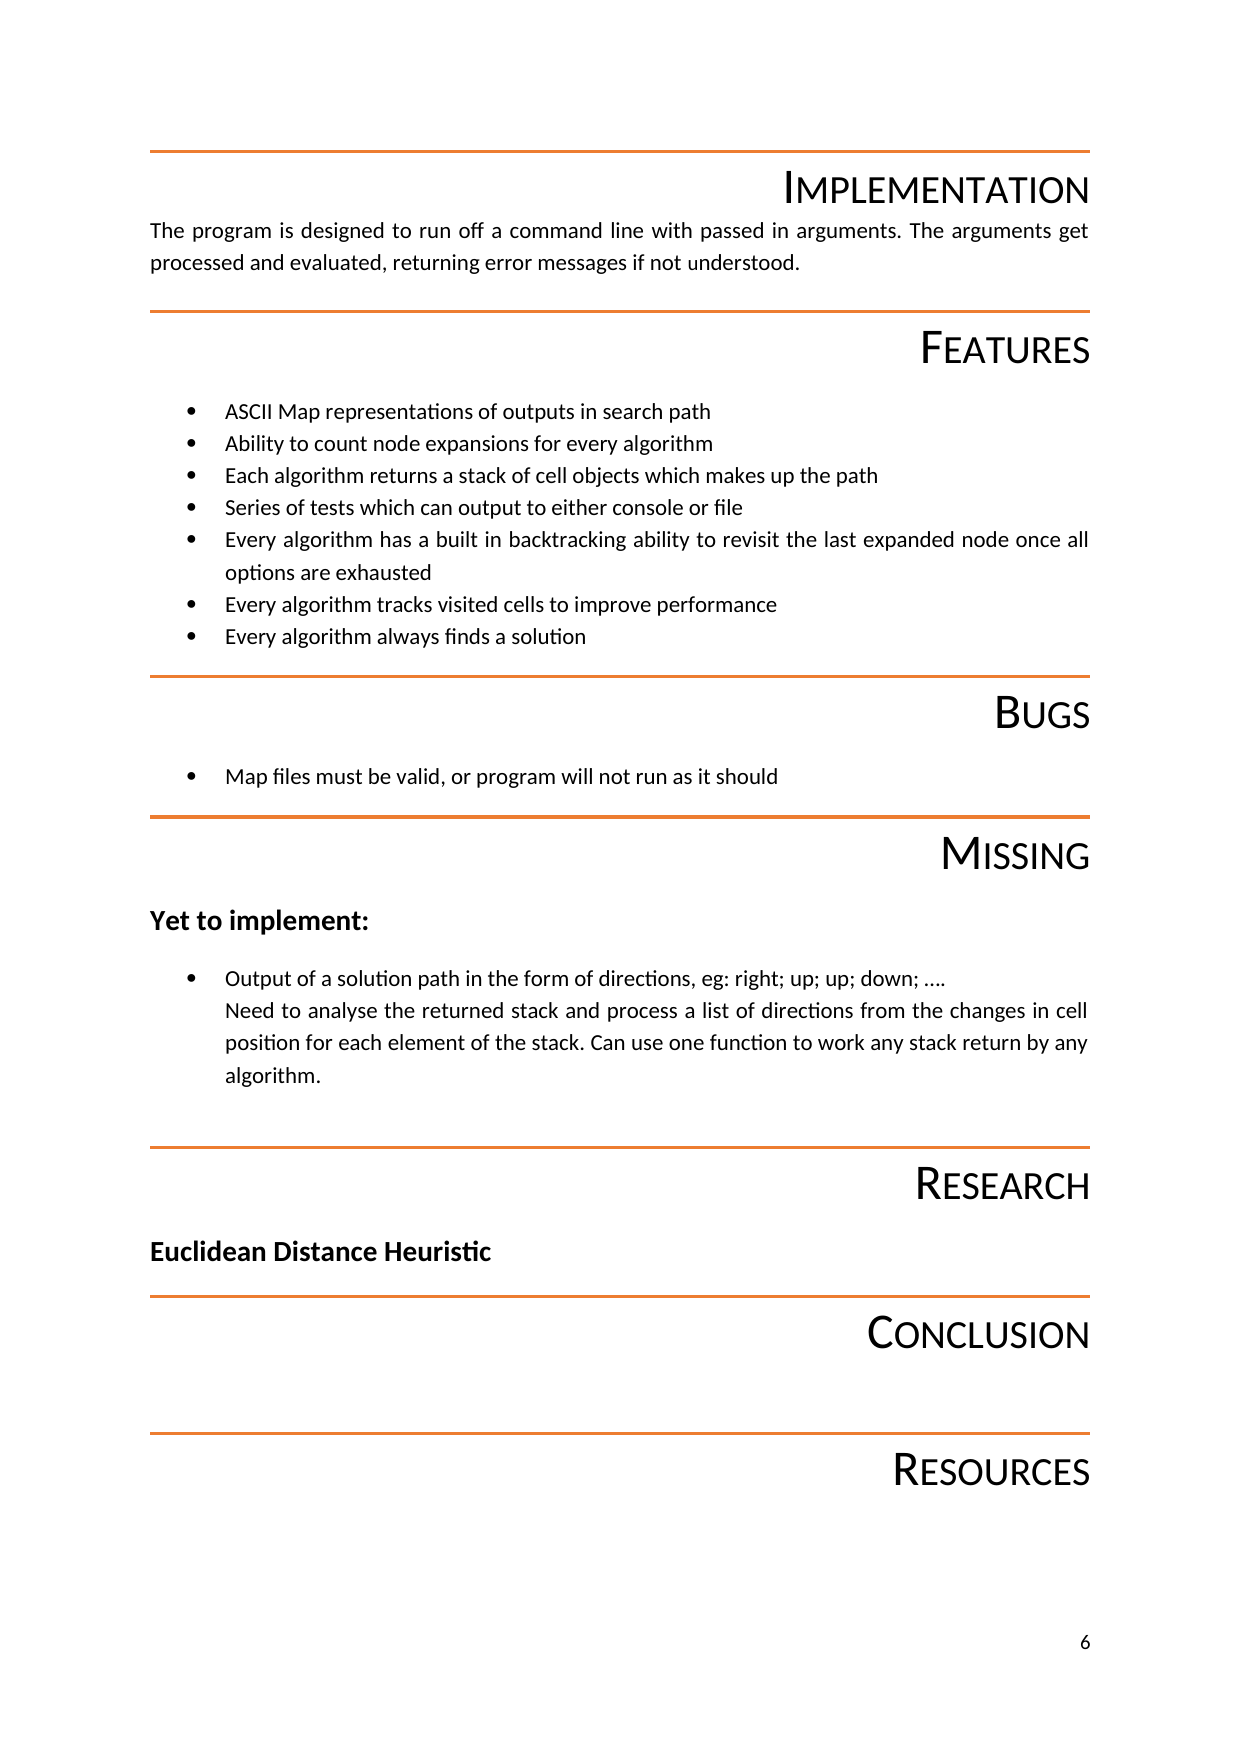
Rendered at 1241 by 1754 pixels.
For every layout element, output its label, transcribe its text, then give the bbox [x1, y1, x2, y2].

list ASCII Map representations of outputs in search path [187, 397, 1090, 425]
title Resources [150, 1435, 1090, 1498]
list Need to analyse the returned stack and process a list of directions from the changes in cell position for each element of the stack. Can use one function to work any stack return by any algorithm. [225, 996, 1090, 1089]
list Each algorithm returns a stack of cell objects which makes up the path [187, 461, 1090, 489]
title Missing [150, 819, 1090, 882]
list Every algorithm always finds a solution [187, 622, 1090, 650]
list Map files must be valid, or program will not run as it should [187, 762, 1090, 790]
text The program is designed to run off a command line with passed in arguments. The arguments get processed and evaluated, returning error messages if not understood. [150, 216, 1090, 276]
title Features [150, 313, 1090, 376]
list Every algorithm tracks visited cells to improve performance [187, 590, 1090, 618]
list Ability to count node expansions for every algorithm [187, 429, 1090, 457]
text Euclidean Distance Heuristic [150, 1233, 1090, 1269]
title Implementation [150, 153, 1090, 216]
list Every algorithm has a built in backtracking ability to revisit the last expanded node once all options are exhausted [187, 526, 1090, 586]
list Series of tests which can output to either console or file [187, 493, 1090, 521]
title Research [150, 1149, 1090, 1212]
text Yet to implement: [150, 902, 1090, 938]
title Bugs [150, 678, 1090, 741]
title Conclusion [150, 1298, 1090, 1361]
list Output of a solution path in the form of directions, eg: right; up; up; down; …. [187, 964, 1090, 992]
